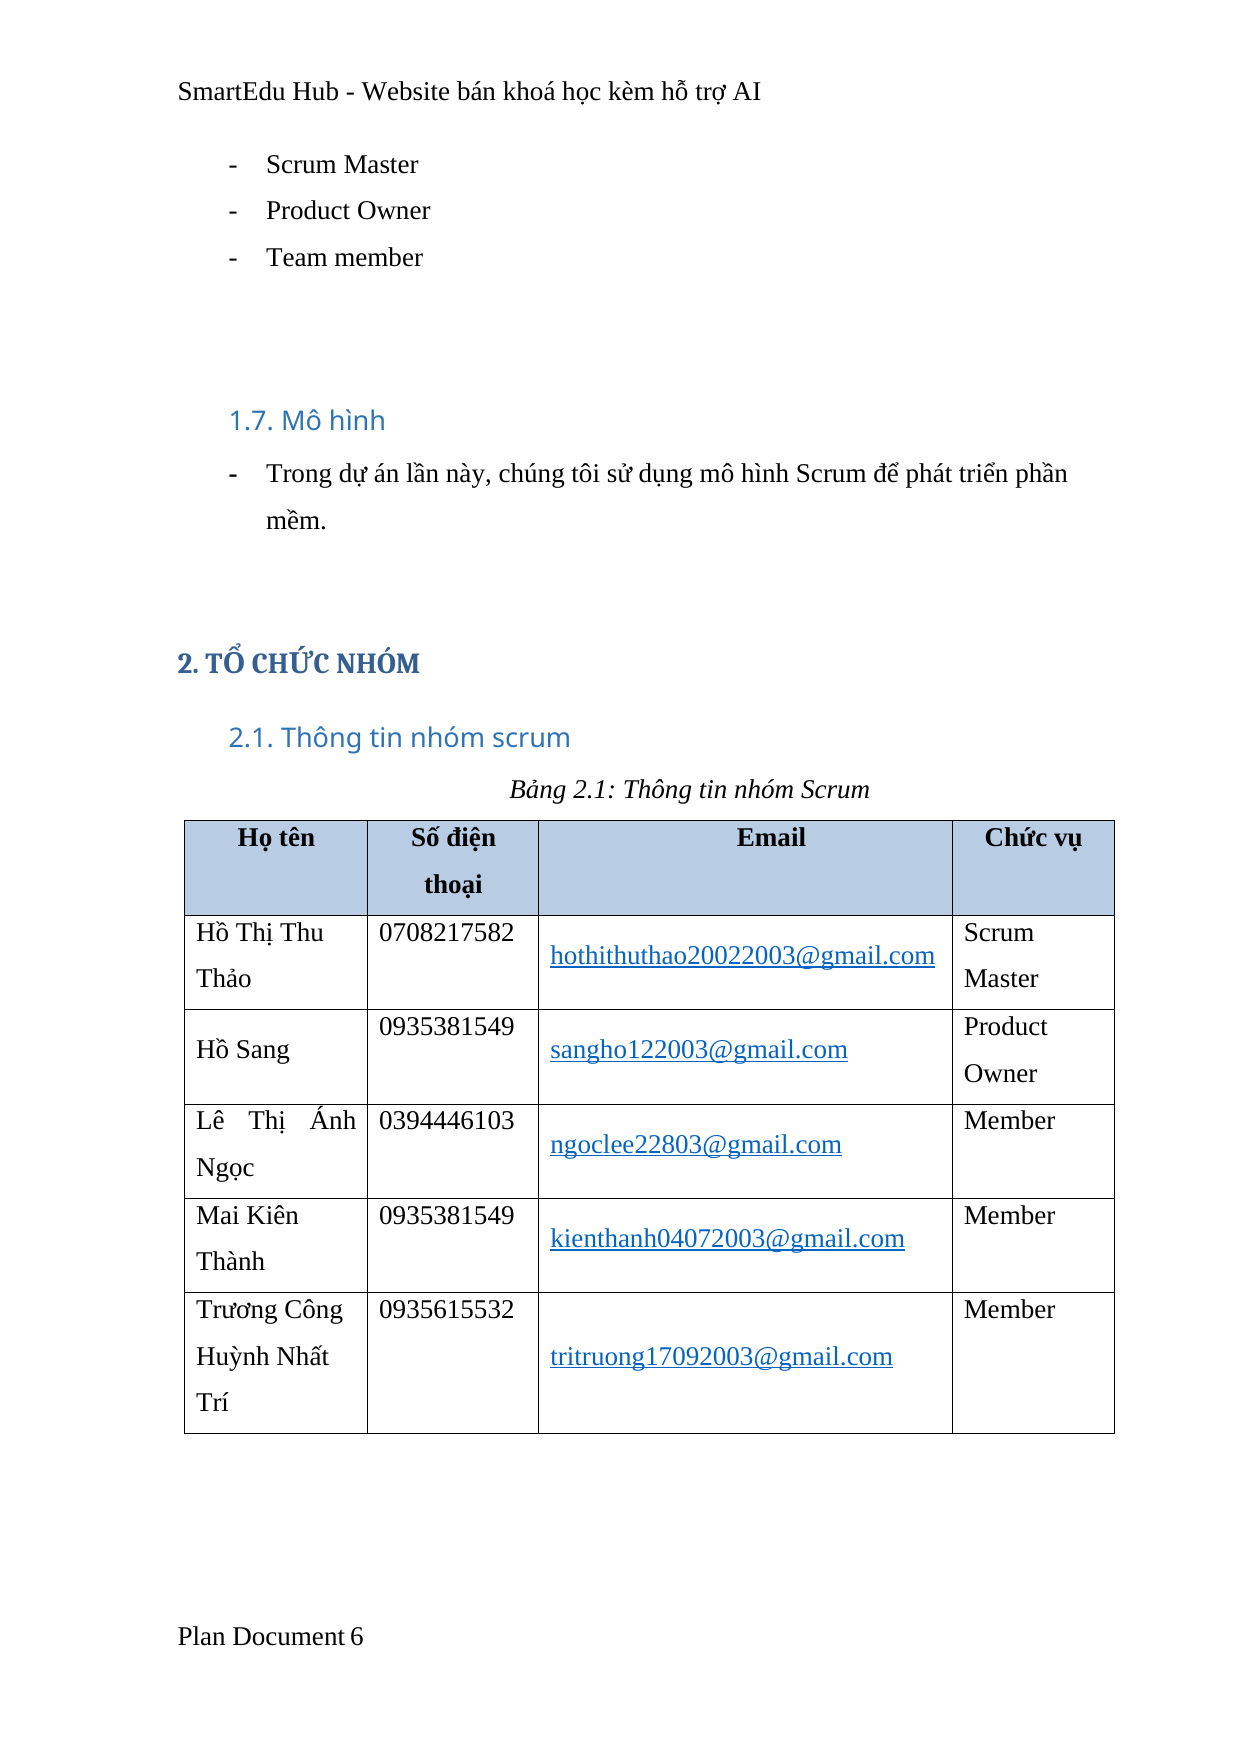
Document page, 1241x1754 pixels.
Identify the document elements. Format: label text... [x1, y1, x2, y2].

subtitle 2.1. Thông tin nhóm scrum [228, 718, 1122, 755]
table_cell kienthanh04072003@gmail.com [539, 1199, 952, 1292]
table_cell 0708217582 [368, 916, 538, 1009]
table_cell ngoclee22803@gmail.com [539, 1105, 952, 1198]
table_cell Trương Công Huỳnh Nhất Trí [185, 1293, 367, 1433]
table_header Email [539, 821, 952, 915]
table_cell sangho122003@gmail.com [539, 1010, 952, 1103]
table_cell Lê Thị Ánh Ngọc [185, 1105, 367, 1198]
list Team member [228, 241, 1122, 272]
table_header Họ tên [185, 821, 367, 915]
table_cell 0935615532 [368, 1293, 538, 1433]
list Product Owner [228, 194, 1122, 226]
table_header Chức vụ [953, 821, 1114, 915]
table_cell hothithuthao20022003@gmail.com [539, 916, 952, 1009]
table_cell Hồ Sang [185, 1010, 367, 1103]
subtitle 1.7. Mô hình [228, 402, 1122, 439]
list Trong dự án lần này, chúng tôi sử dụng mô hình Scrum để phát triển phần mềm. [228, 457, 1122, 535]
table_cell 0935381549 [368, 1199, 538, 1292]
table_cell Mai Kiên Thành [185, 1199, 367, 1292]
table_cell 0394446103 [368, 1105, 538, 1198]
text Bảng 2.1: Thông tin nhóm Scrum [260, 774, 1122, 805]
subtitle 2. TỔ CHỨC NHÓM [177, 647, 1122, 681]
table_header Số điện thoại [368, 821, 538, 915]
table_cell Member [953, 1199, 1114, 1292]
table_cell Product Owner [953, 1010, 1114, 1103]
table_cell Member [953, 1293, 1114, 1433]
table_cell Hồ Thị Thu Thảo [185, 916, 367, 1009]
table_cell 0935381549 [368, 1010, 538, 1103]
table_cell Scrum Master [953, 916, 1114, 1009]
table_cell Member [953, 1105, 1114, 1198]
list Scrum Master [228, 148, 1122, 179]
table_cell tritruong17092003@gmail.com [539, 1293, 952, 1433]
